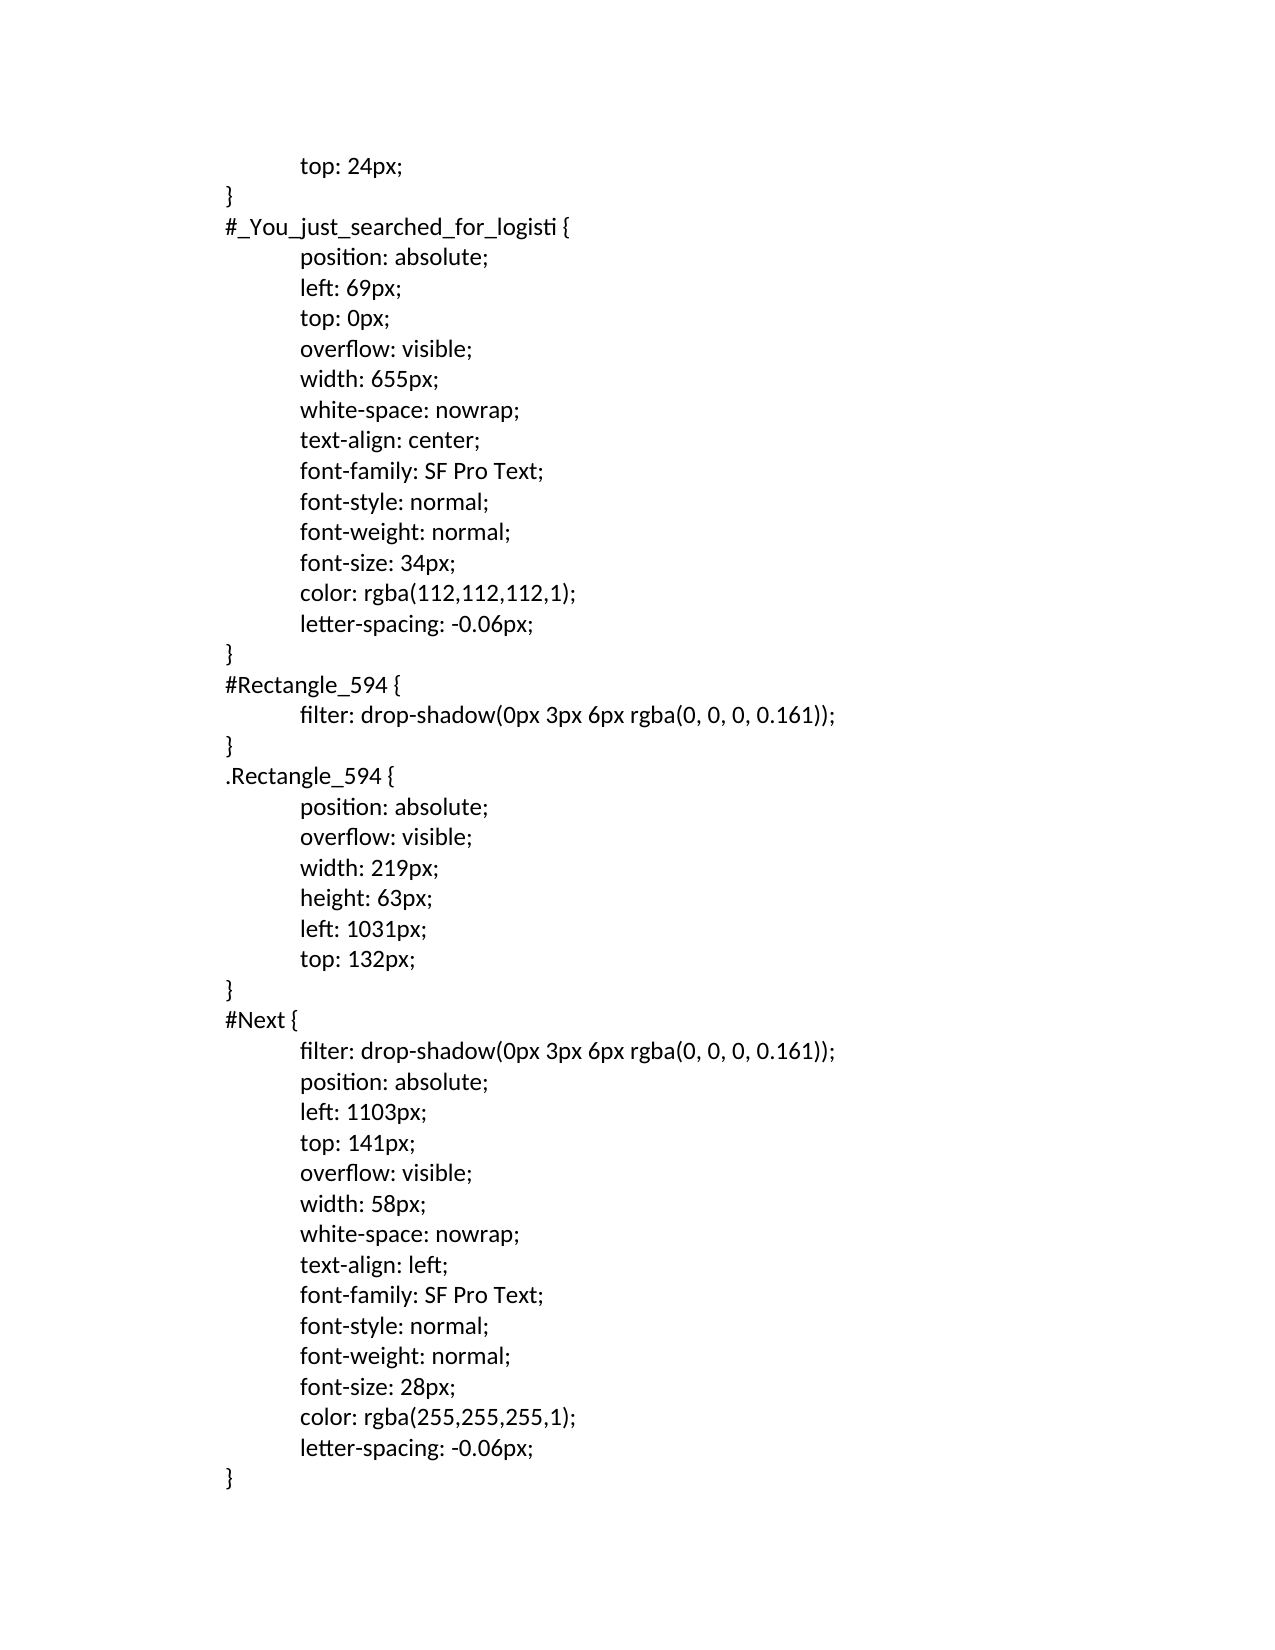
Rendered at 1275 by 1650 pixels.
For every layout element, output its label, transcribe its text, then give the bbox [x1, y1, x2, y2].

text } [150, 181, 1125, 211]
text #_You_just_searched_for_logisti { [150, 211, 1125, 242]
text top: 141px; [150, 1127, 1125, 1157]
text position: absolute; [150, 242, 1125, 272]
text position: absolute; [150, 791, 1125, 821]
text filter: drop-shadow(0px 3px 6px rgba(0, 0, 0, 0.161)); [150, 699, 1125, 730]
text text-align: center; [150, 425, 1125, 455]
text left: 1031px; [150, 913, 1125, 943]
text height: 63px; [150, 882, 1125, 913]
text position: absolute; [150, 1066, 1125, 1096]
text #Next { [150, 1004, 1125, 1035]
text .Rectangle_594 { [150, 760, 1125, 791]
text width: 58px; [150, 1188, 1125, 1218]
text font-size: 28px; [150, 1371, 1125, 1401]
text color: rgba(255,255,255,1); [150, 1401, 1125, 1432]
text text-align: left; [150, 1249, 1125, 1279]
text letter-spacing: -0.06px; [150, 1432, 1125, 1462]
text font-weight: normal; [150, 516, 1125, 547]
text color: rgba(112,112,112,1); [150, 577, 1125, 608]
text width: 655px; [150, 364, 1125, 394]
text white-space: nowrap; [150, 394, 1125, 425]
text font-family: SF Pro Text; [150, 1279, 1125, 1310]
text } [150, 638, 1125, 669]
text left: 69px; [150, 272, 1125, 303]
text } [150, 730, 1125, 760]
text } [150, 974, 1125, 1004]
text font-family: SF Pro Text; [150, 455, 1125, 486]
text overflow: visible; [150, 333, 1125, 364]
text letter-spacing: -0.06px; [150, 608, 1125, 638]
text top: 24px; [150, 150, 1125, 181]
text top: 132px; [150, 943, 1125, 974]
text white-space: nowrap; [150, 1218, 1125, 1249]
text font-style: normal; [150, 1310, 1125, 1340]
text } [150, 1462, 1125, 1493]
text filter: drop-shadow(0px 3px 6px rgba(0, 0, 0, 0.161)); [150, 1035, 1125, 1066]
text overflow: visible; [150, 1157, 1125, 1188]
text left: 1103px; [150, 1096, 1125, 1127]
text top: 0px; [150, 303, 1125, 333]
text font-weight: normal; [150, 1340, 1125, 1371]
text font-size: 34px; [150, 547, 1125, 577]
text overflow: visible; [150, 821, 1125, 852]
text width: 219px; [150, 852, 1125, 882]
text font-style: normal; [150, 486, 1125, 516]
text #Rectangle_594 { [150, 669, 1125, 699]
